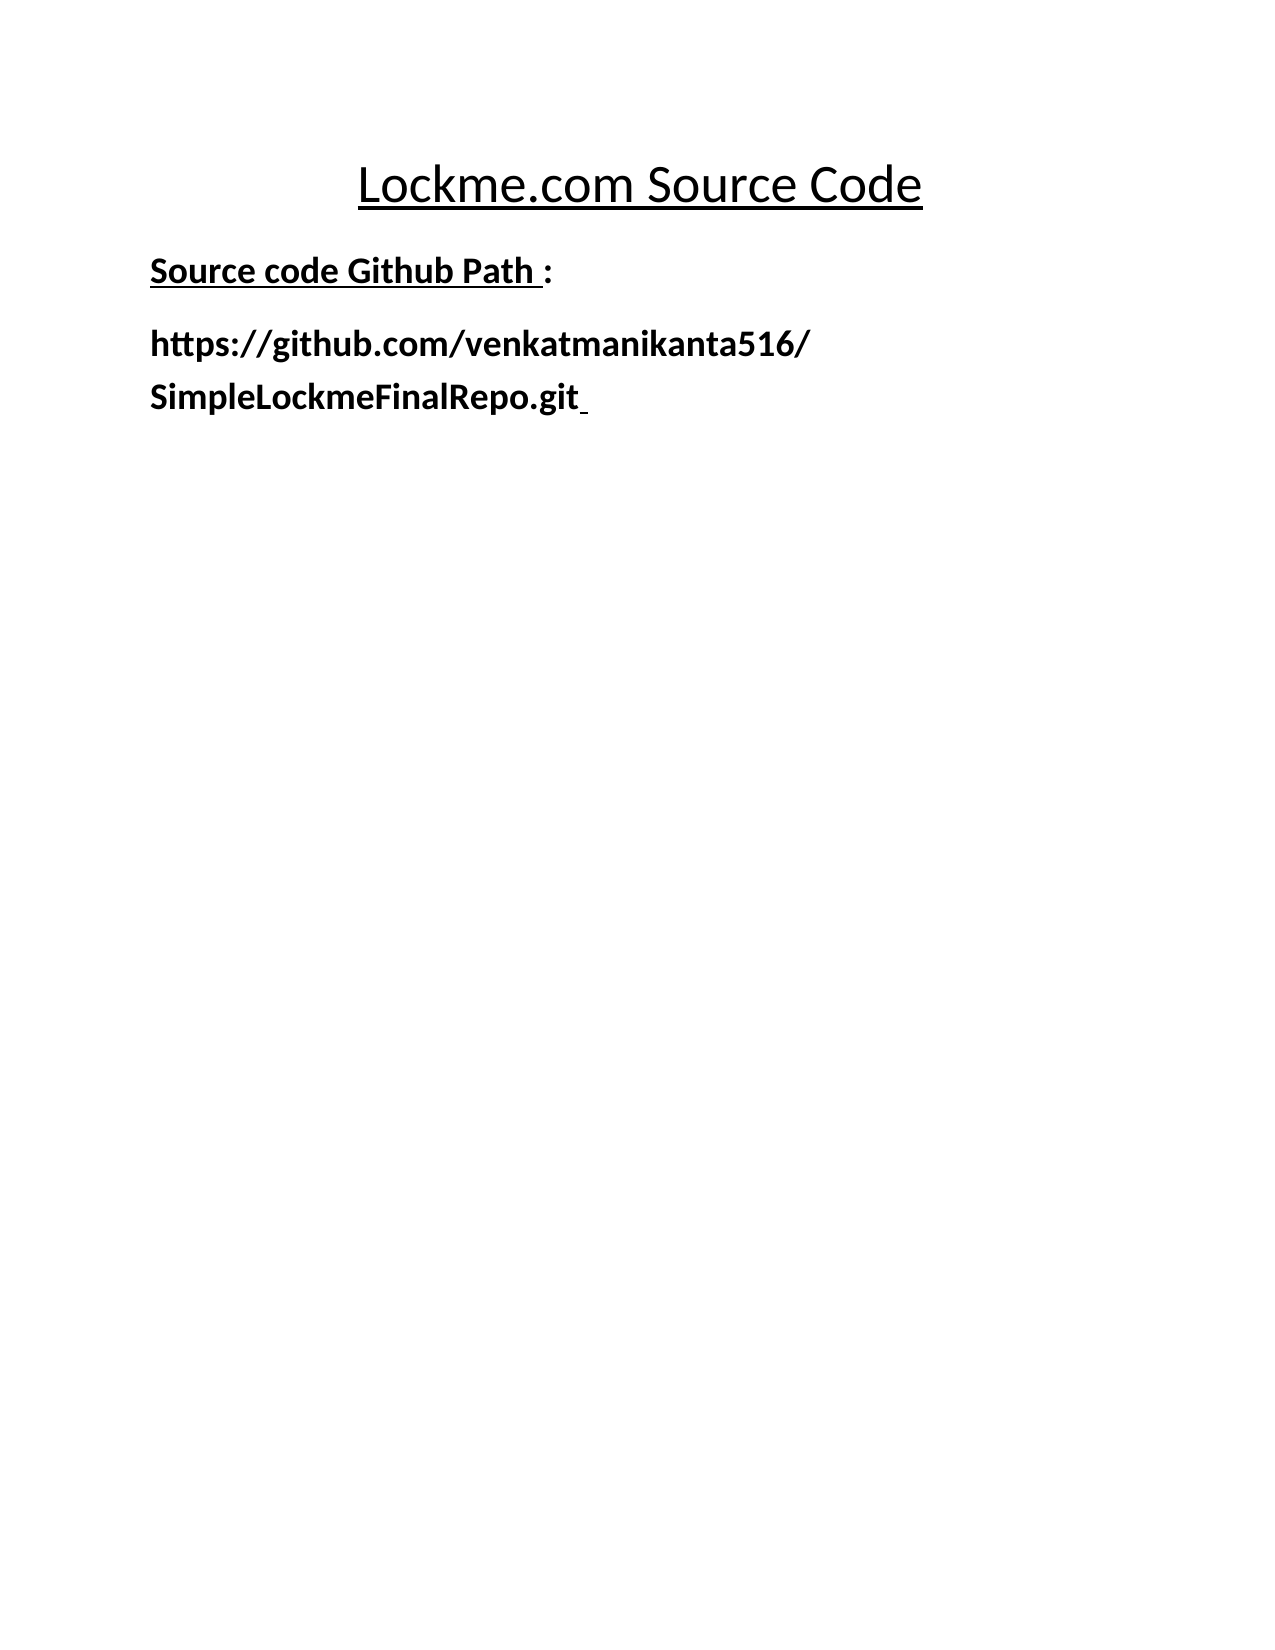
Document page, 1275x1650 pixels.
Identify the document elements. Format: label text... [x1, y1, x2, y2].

text Source code Github Path : [150, 247, 1125, 293]
text Lockme.com Source Code [150, 150, 1125, 216]
text https://github.com/venkatmanikanta516/SimpleLockmeFinalRepo.git [150, 320, 1125, 419]
